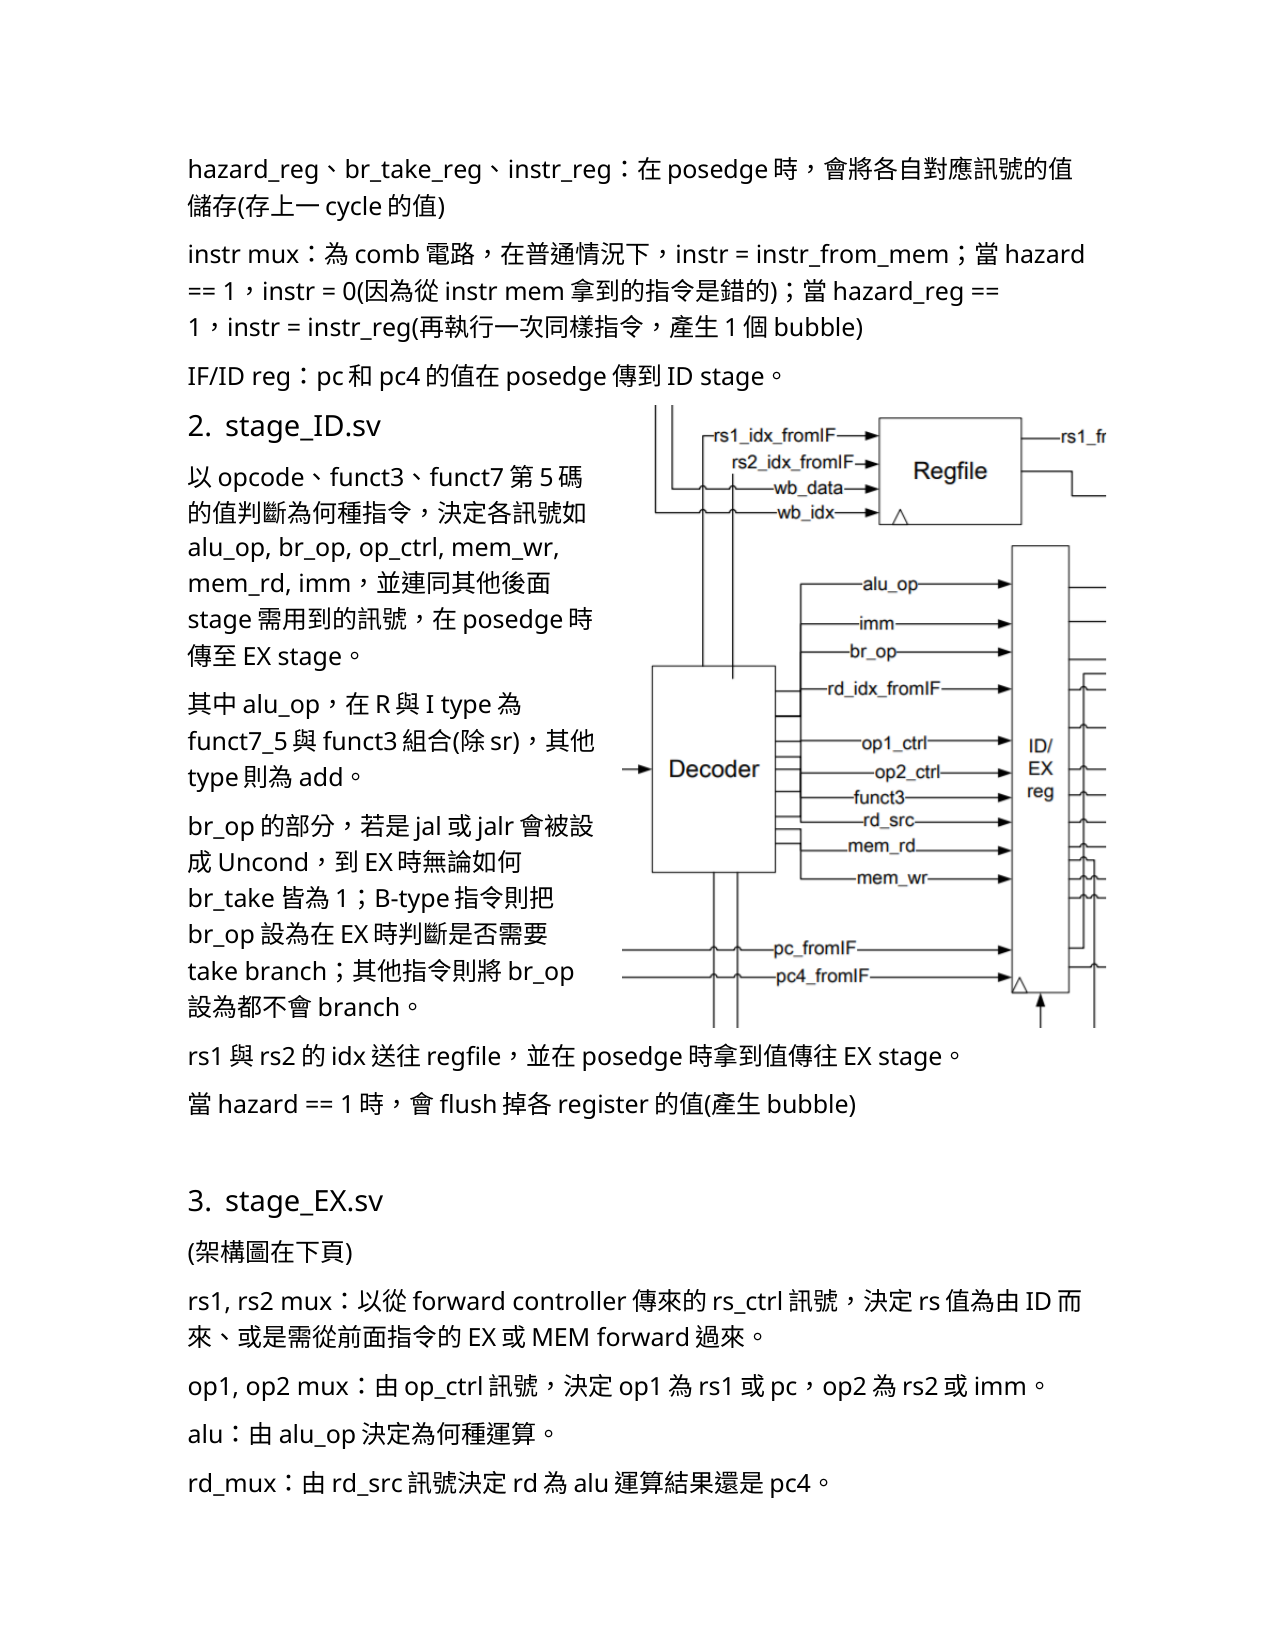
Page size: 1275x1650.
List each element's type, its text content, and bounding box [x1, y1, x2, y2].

text 其中alu_op，在R與I type為funct7_5與funct3組合(除sr)，其他type則為add。 [187, 685, 622, 794]
text instr mux：為comb電路，在普通情況下，instr = instr_from_mem；當hazard == 1，instr = 0(因為從instr mem拿到的指令是錯的)；當hazard_reg == 1，instr = instr_reg(再執行一次同樣指令，產生1個bubble) [187, 235, 1087, 344]
text alu：由alu_op決定為何種運算。 [187, 1415, 1087, 1451]
picture [622, 405, 1107, 1028]
text br_op的部分，若是jal或jalr會被設成Uncond，到EX時無論如何br_take皆為1；B-type指令則把br_op設為在EX時判斷是否需要take branch；其他指令則將br_op設為都不會branch。 [187, 806, 622, 1024]
text 以opcode、funct3、funct7第5碼的值判斷為何種指令，決定各訊號如alu_op, br_op, op_ctrl, mem_wr, mem_rd, imm，並連同其他後面stage需用到的訊號，在posedge時傳至EX stage。 [187, 457, 622, 672]
text IF/ID reg：pc和pc4的值在posedge傳到ID stage。 [187, 356, 1087, 392]
text op1, op2 mux：由op_ctrl訊號，決定op1為rs1或pc，op2為rs2或imm。 [187, 1366, 1087, 1402]
list stage_ID.sv [187, 405, 622, 445]
text (架構圖在下頁) [187, 1232, 1087, 1269]
text rs1, rs2 mux：以從forward controller傳來的rs_ctrl訊號，決定rs值為由ID而來、或是需從前面指令的EX或MEM forward過來。 [187, 1281, 1087, 1354]
text hazard_reg、br_take_reg、instr_reg：在posedge時，會將各自對應訊號的值儲存(存上一cycle的值) [187, 150, 1087, 222]
text 當hazard == 1時，會flush掉各register的值(產生bubble) [187, 1085, 1087, 1121]
text rs1與rs2的idx送往regfile，並在posedge時拿到值傳往EX stage。 [187, 1036, 1087, 1072]
text rd_mux：由rd_src訊號決定rd為alu運算結果還是pc4。 [187, 1464, 1087, 1500]
list stage_EX.sv [187, 1180, 1087, 1220]
